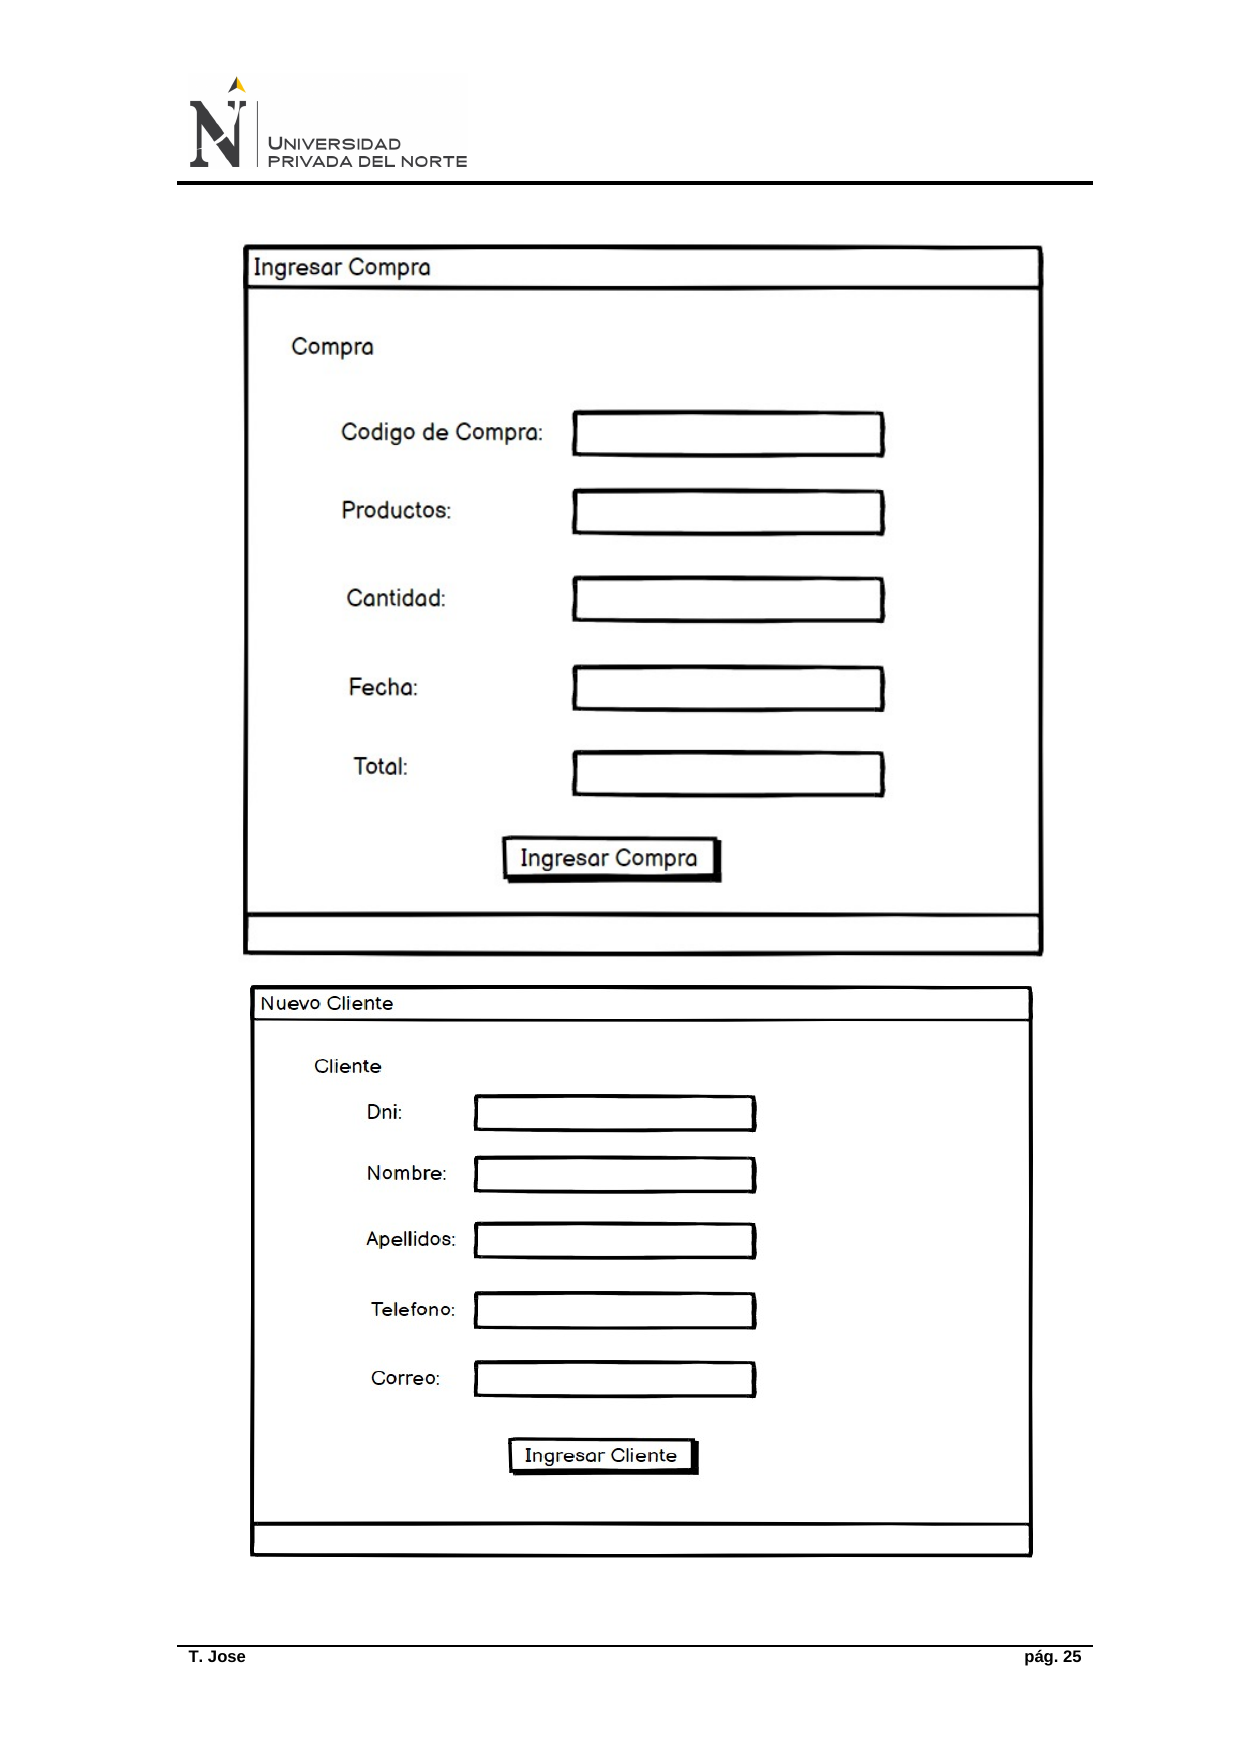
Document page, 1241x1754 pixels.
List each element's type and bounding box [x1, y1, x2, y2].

picture [192, 222, 1078, 1578]
picture [188, 73, 469, 169]
